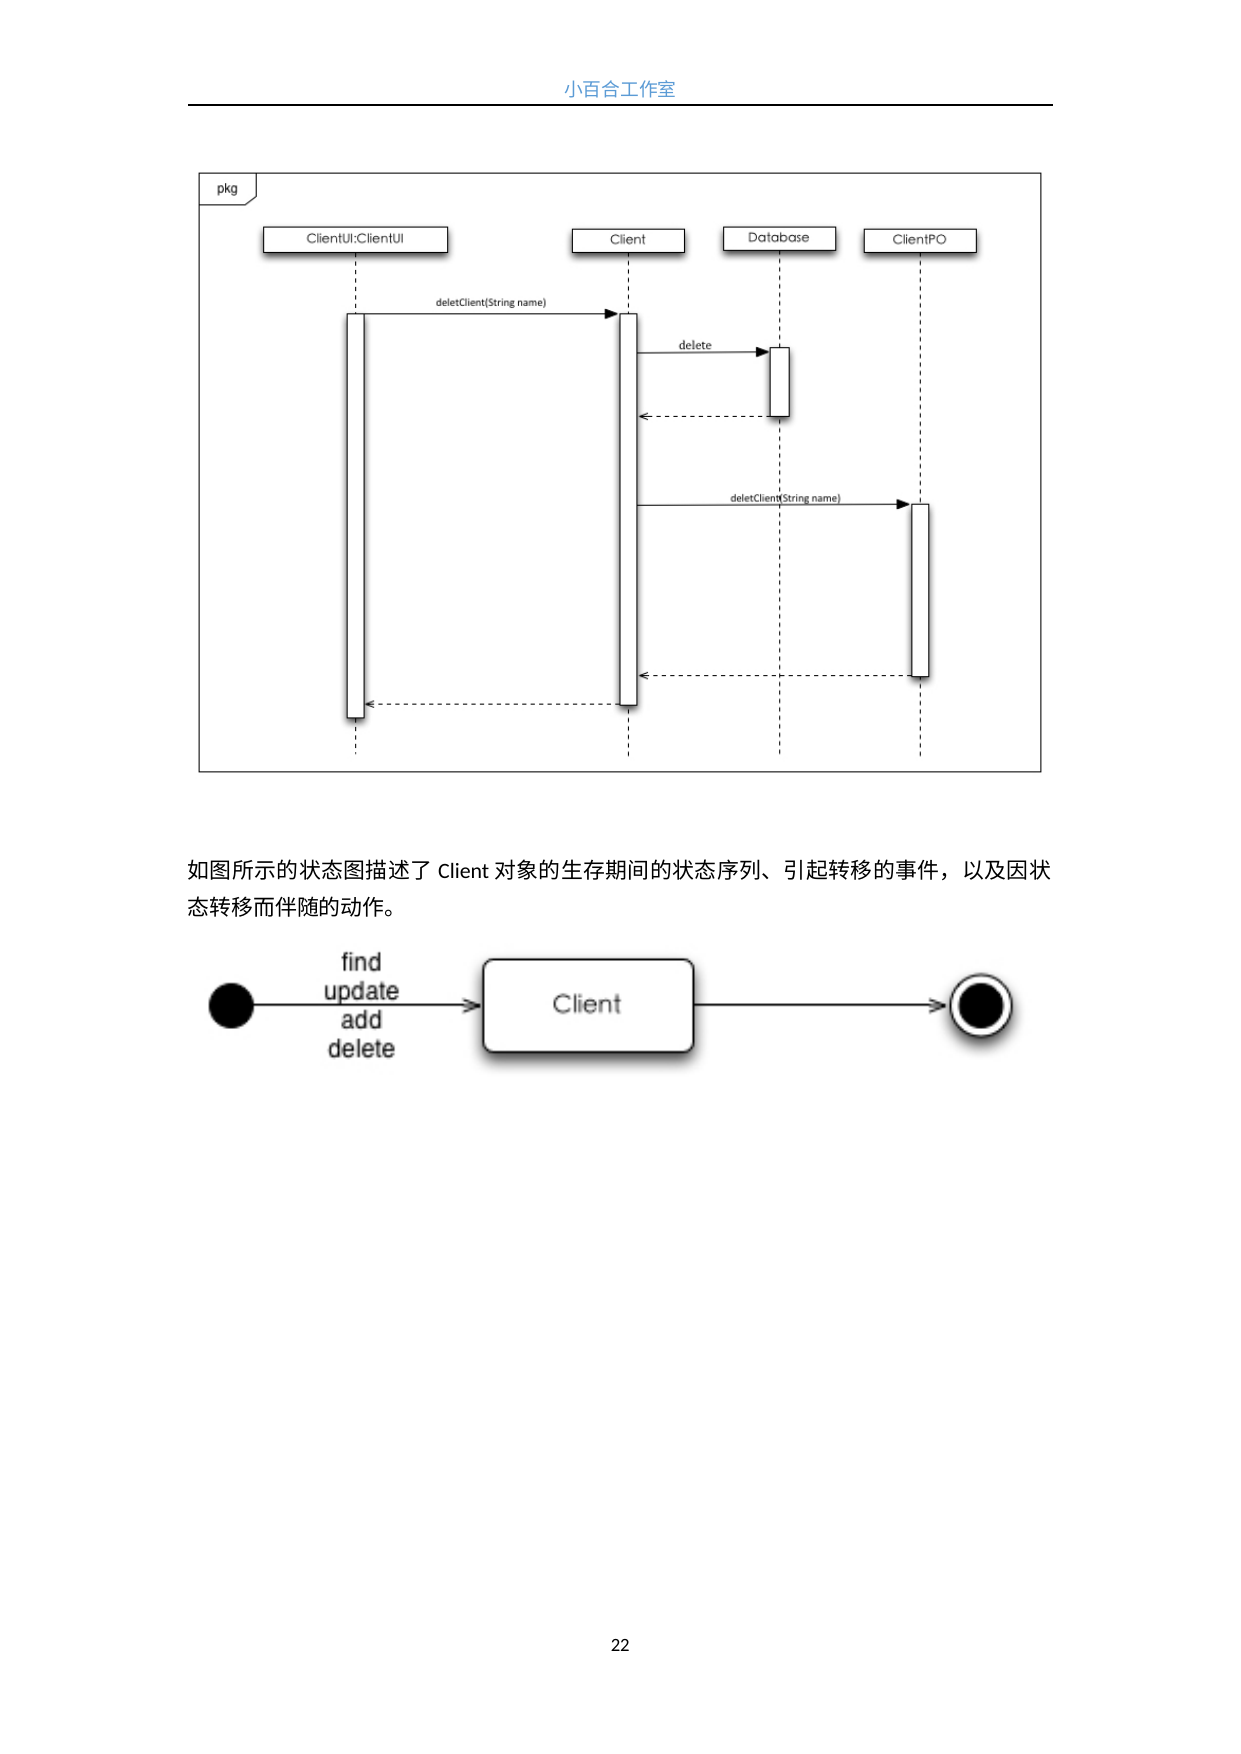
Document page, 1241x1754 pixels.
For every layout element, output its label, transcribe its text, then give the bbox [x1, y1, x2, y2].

text 如图所示的状态图描述了Client对象的生存期间的状态序列、引起转移的事件，以及因状态转移而伴随的动作。 [187, 852, 1053, 922]
picture [187, 162, 1052, 783]
picture [187, 926, 1052, 1101]
